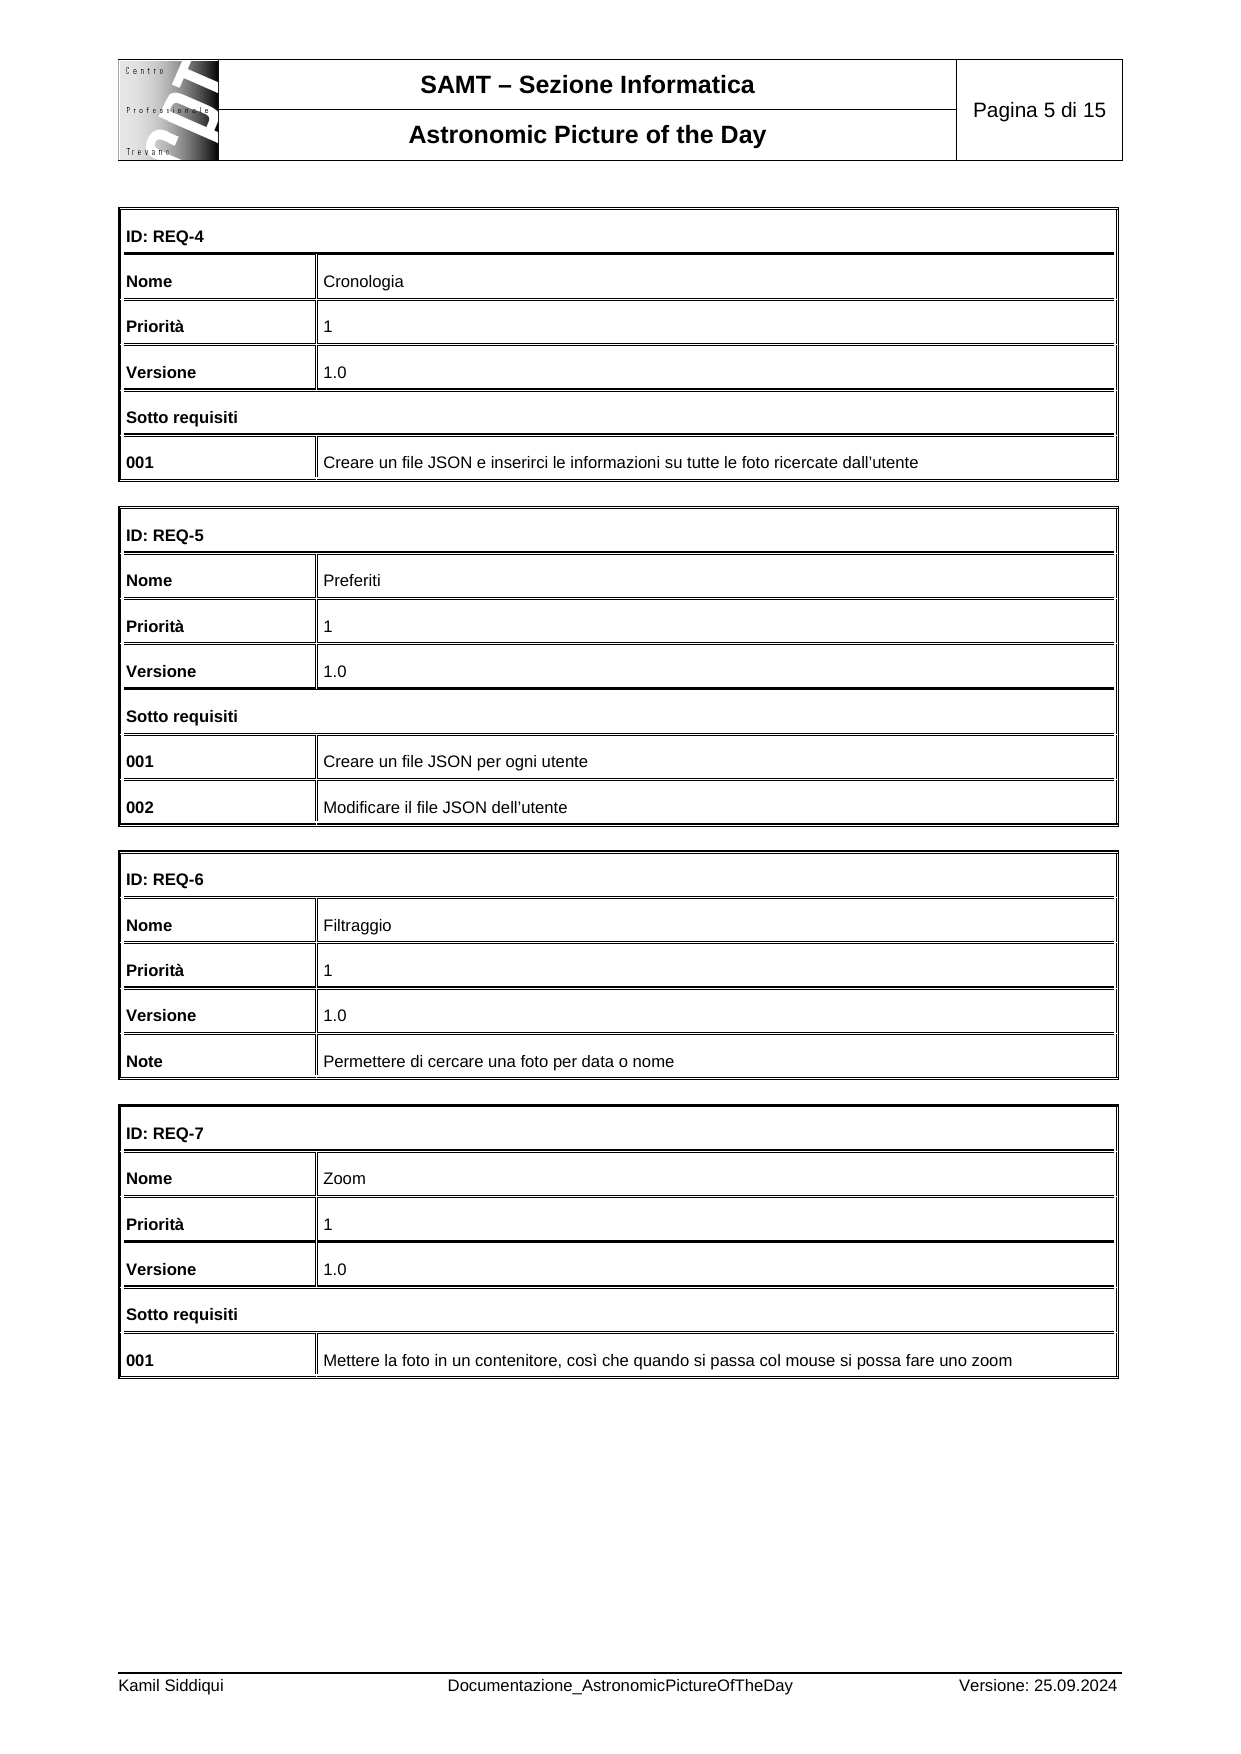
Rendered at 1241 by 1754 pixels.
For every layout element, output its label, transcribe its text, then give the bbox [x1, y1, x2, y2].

table_cell Priorità [121, 1195, 315, 1240]
table_cell Priorità [120, 941, 317, 986]
table_cell 1.0 [318, 986, 1116, 1031]
table_cell 1 [318, 596, 1116, 642]
table_cell 002 [120, 778, 317, 823]
table_cell Nome [121, 1149, 315, 1194]
table_header ID: REQ-5 [121, 509, 1116, 551]
table_cell Creare un file JSON e inserirci le informazioni su tutte le foto ricercate dall’utente [317, 433, 1116, 479]
table_cell Nome [121, 551, 315, 596]
table_cell 1 [318, 298, 1116, 343]
table_cell 1 [317, 941, 1117, 986]
table_header ID: REQ-4 [121, 210, 1116, 252]
table_cell Versione [120, 642, 317, 687]
table_cell 1 [318, 1195, 1116, 1240]
table_cell Preferiti [318, 551, 1116, 596]
table_cell Mettere la foto in un contenitore, così che quando si passa col mouse si possa fare uno zoom [317, 1331, 1117, 1376]
table_cell Creare un file JSON per ogni utente [318, 733, 1116, 778]
table_cell Priorità [121, 596, 315, 642]
table_cell 001 [121, 433, 317, 479]
table_cell Sotto requisiti [121, 687, 1116, 732]
table_cell Versione [121, 986, 315, 1031]
table_cell Permettere di cercare una foto per data o nome [317, 1031, 1116, 1077]
table_cell Filtraggio [317, 896, 1117, 941]
table_cell Sotto requisiti [121, 388, 1116, 433]
table_cell Note [121, 1031, 317, 1077]
table_cell Versione [121, 1240, 315, 1285]
table_header ID: REQ-6 [121, 854, 1116, 896]
table_cell 001 [121, 733, 315, 778]
table_cell Cronologia [318, 252, 1116, 297]
table_cell Nome [121, 252, 315, 297]
table_cell 001 [120, 1331, 317, 1376]
table_cell 1.0 [318, 1240, 1116, 1285]
table_cell Priorità [121, 298, 315, 343]
table_cell Sotto requisiti [121, 1285, 1116, 1331]
table_cell Zoom [318, 1149, 1116, 1194]
table_cell Modificare il file JSON dell’utente [317, 778, 1117, 823]
picture [118, 60, 219, 160]
table_cell 1.0 [317, 642, 1117, 687]
table_cell Nome [120, 896, 317, 941]
table_header ID: REQ-7 [121, 1107, 1116, 1149]
table_cell Versione [120, 343, 317, 388]
table_cell 1.0 [317, 343, 1117, 388]
